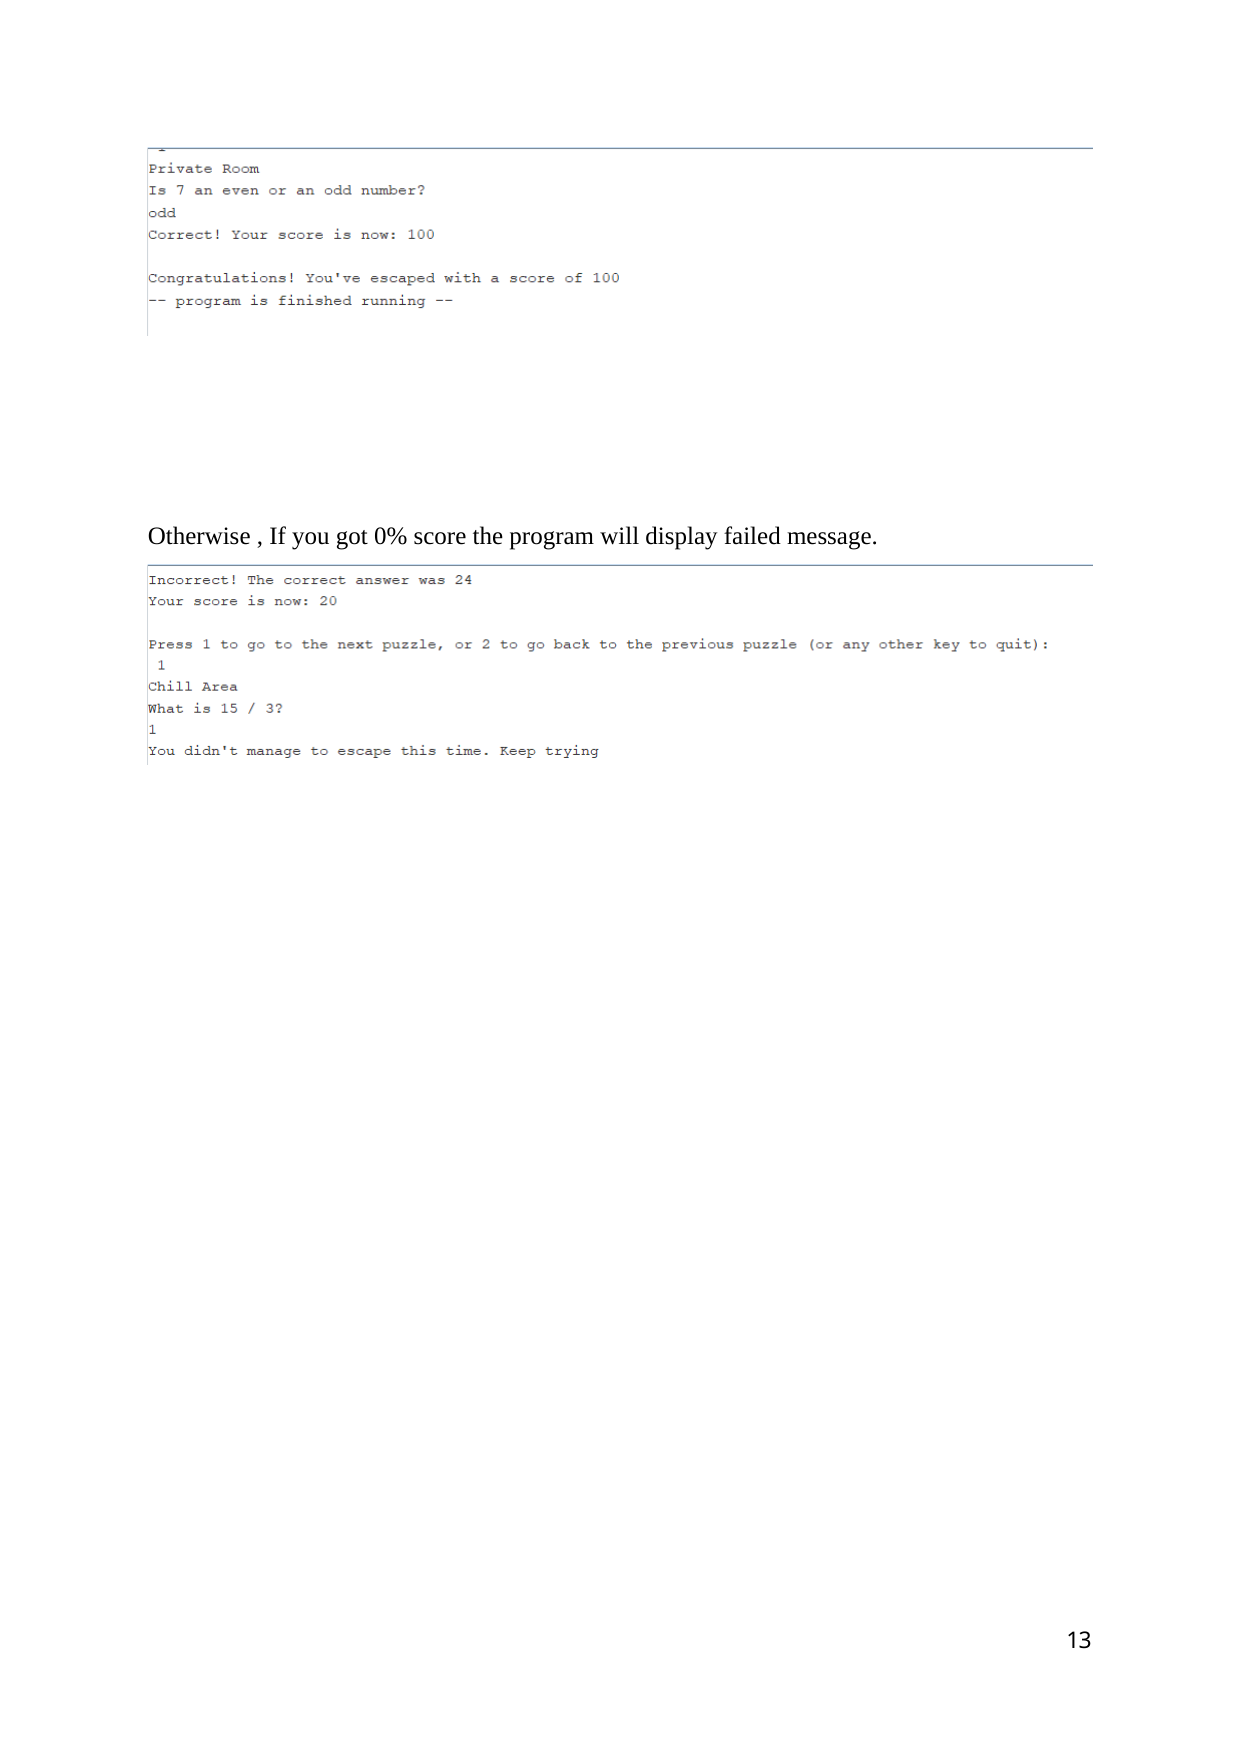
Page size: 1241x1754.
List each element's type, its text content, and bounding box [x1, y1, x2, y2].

picture [147, 147, 1093, 336]
picture [147, 564, 1093, 765]
text Otherwise , If you got 0% score the program will display failed message. [148, 521, 1093, 550]
